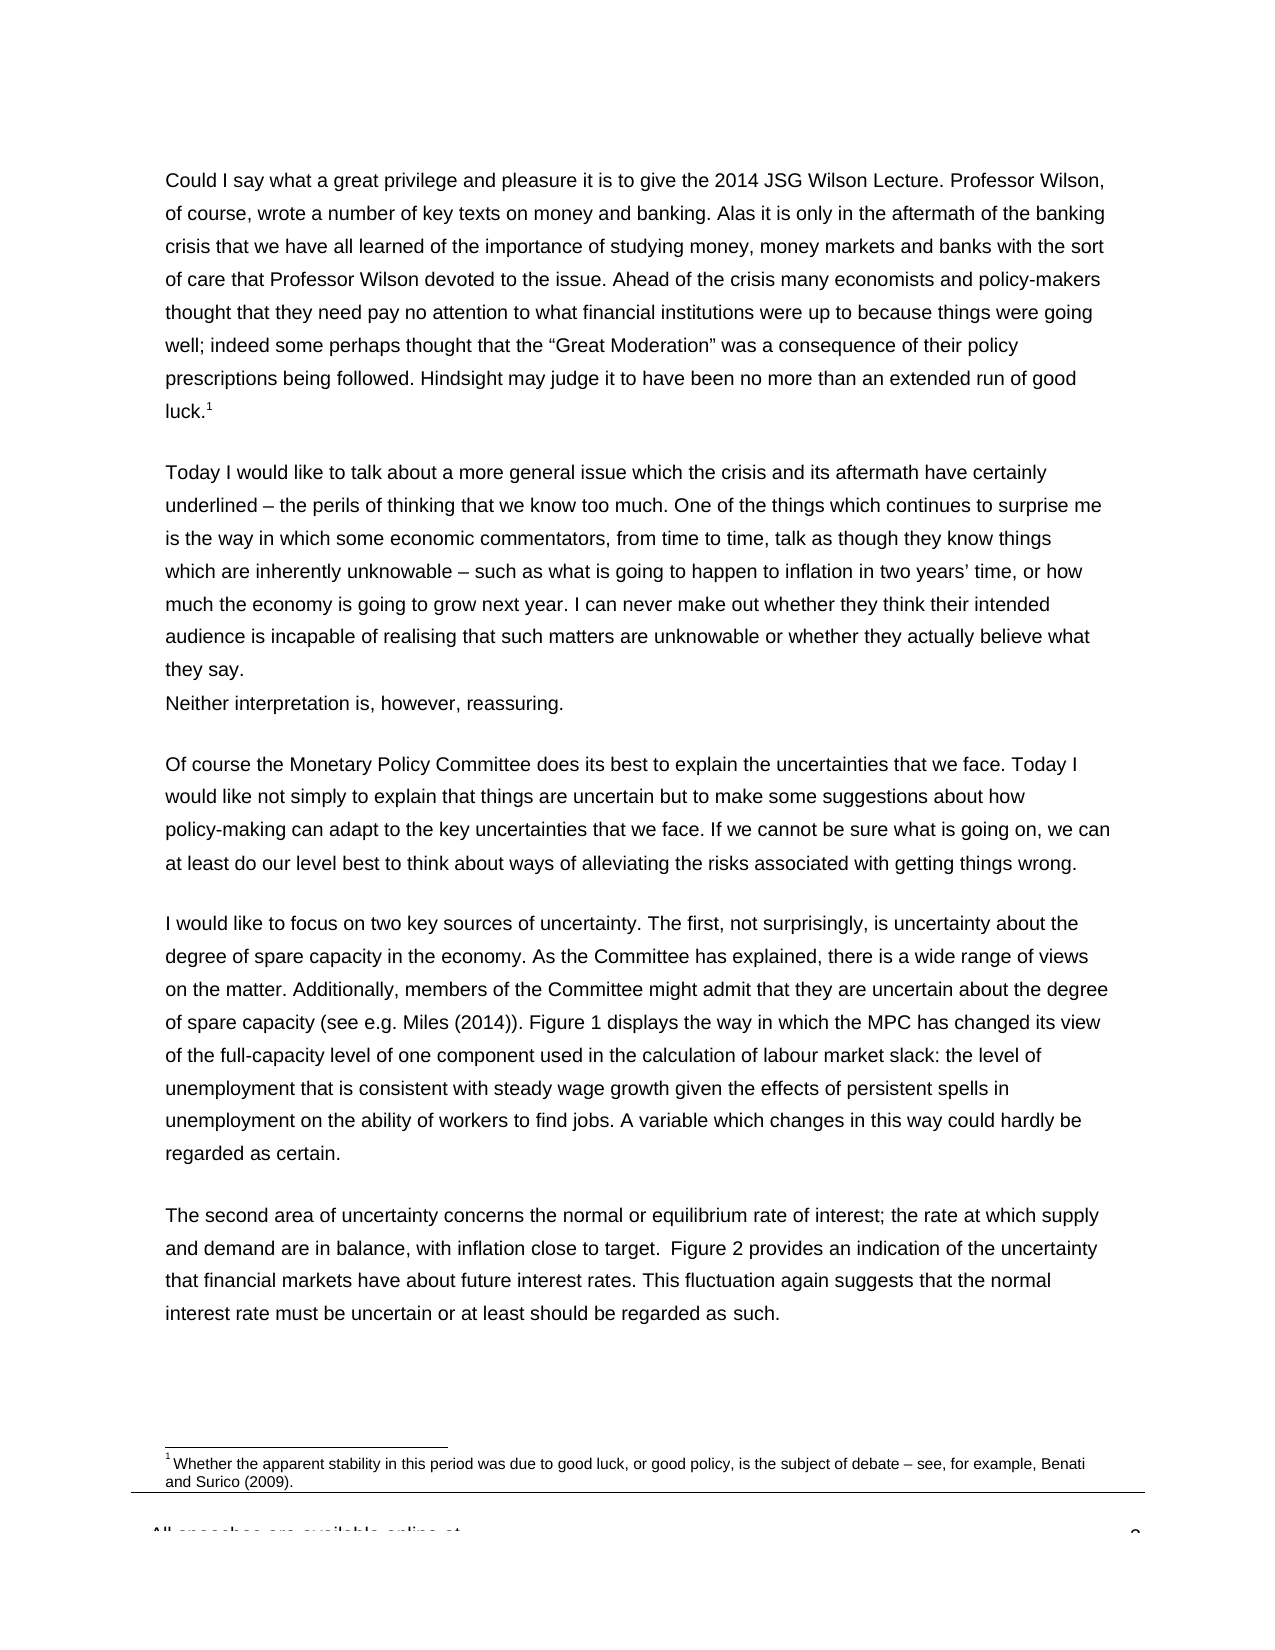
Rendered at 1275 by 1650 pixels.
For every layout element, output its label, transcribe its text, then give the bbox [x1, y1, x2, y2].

text I would like to focus on two key sources of uncertainty. The first, not surprisingly, is uncertainty about the degree of spare capacity in the economy. As the Committee has explained, there is a wide range of views on the matter. Additionally, members of the Committee might admit that they are uncertain about the degree of spare capacity (see e.g. Miles (2014)). Figure 1 displays the way in which the MPC has changed its view of the full-capacity level of one component used in the calculation of labour market slack: the level of unemployment that is consistent with steady wage growth given the effects of persistent spells in unemployment on the ability of workers to find jobs. A variable which changes in this way could hardly be regarded as certain. [165, 912, 1111, 1165]
text Neither interpretation is, however, reassuring. [165, 692, 1206, 714]
text Of course the Monetary Policy Committee does its best to explain the uncertainties that we face. Today I would like not simply to explain that things are uncertain but to make some suggestions about how [165, 752, 1108, 808]
text 1 Whether the apparent stability in this period was due to good luck, or good policy, is the subject of debate – see, for example, Benati and Surico (2009). [165, 1446, 1108, 1491]
text Today I would like to talk about a more general issue which the crisis and its aftermath have certainly underlined – the perils of thinking that we know too much. One of the things which continues to surprise me is the way in which some economic commentators, from time to time, talk as though they know things which are inherently unknowable – such as what is going to happen to inflation in two years’ time, or how much the economy is going to grow next year. I can never make out whether they think their intended audience is incapable of realising that such matters are unknowable or whether they actually believe what they say. [165, 461, 1105, 681]
text policy-making can adapt to the key uncertainties that we face. If we cannot be sure what is going on, we can at least do our level best to think about ways of alleviating the risks associated with getting things wrong. [165, 818, 1114, 874]
text The second area of uncertainty concerns the normal or equilibrium rate of interest; the rate at which supply and demand are in balance, with inflation close to target. Figure 2 provides an indication of the uncertainty that financial markets have about future interest rates. This fluctuation again suggests that the normal interest rate must be uncertain or at least should be regarded as such. [165, 1203, 1108, 1325]
text Could I say what a great privilege and pleasure it is to give the 2014 JSG Wilson Lecture. Professor Wilson, of course, wrote a number of key texts on money and banking. Alas it is only in the aftermath of the banking crisis that we have all learned of the importance of studying money, money markets and banks with the sort of care that Professor Wilson devoted to the issue. Ahead of the crisis many economists and policy-makers thought that they need pay no attention to what financial institutions were up to because things were going well; indeed some perhaps thought that the “Great Moderation” was a consequence of their policy prescriptions being followed. Hindsight may judge it to have been no more than an extended run of good luck.1 [165, 169, 1108, 422]
